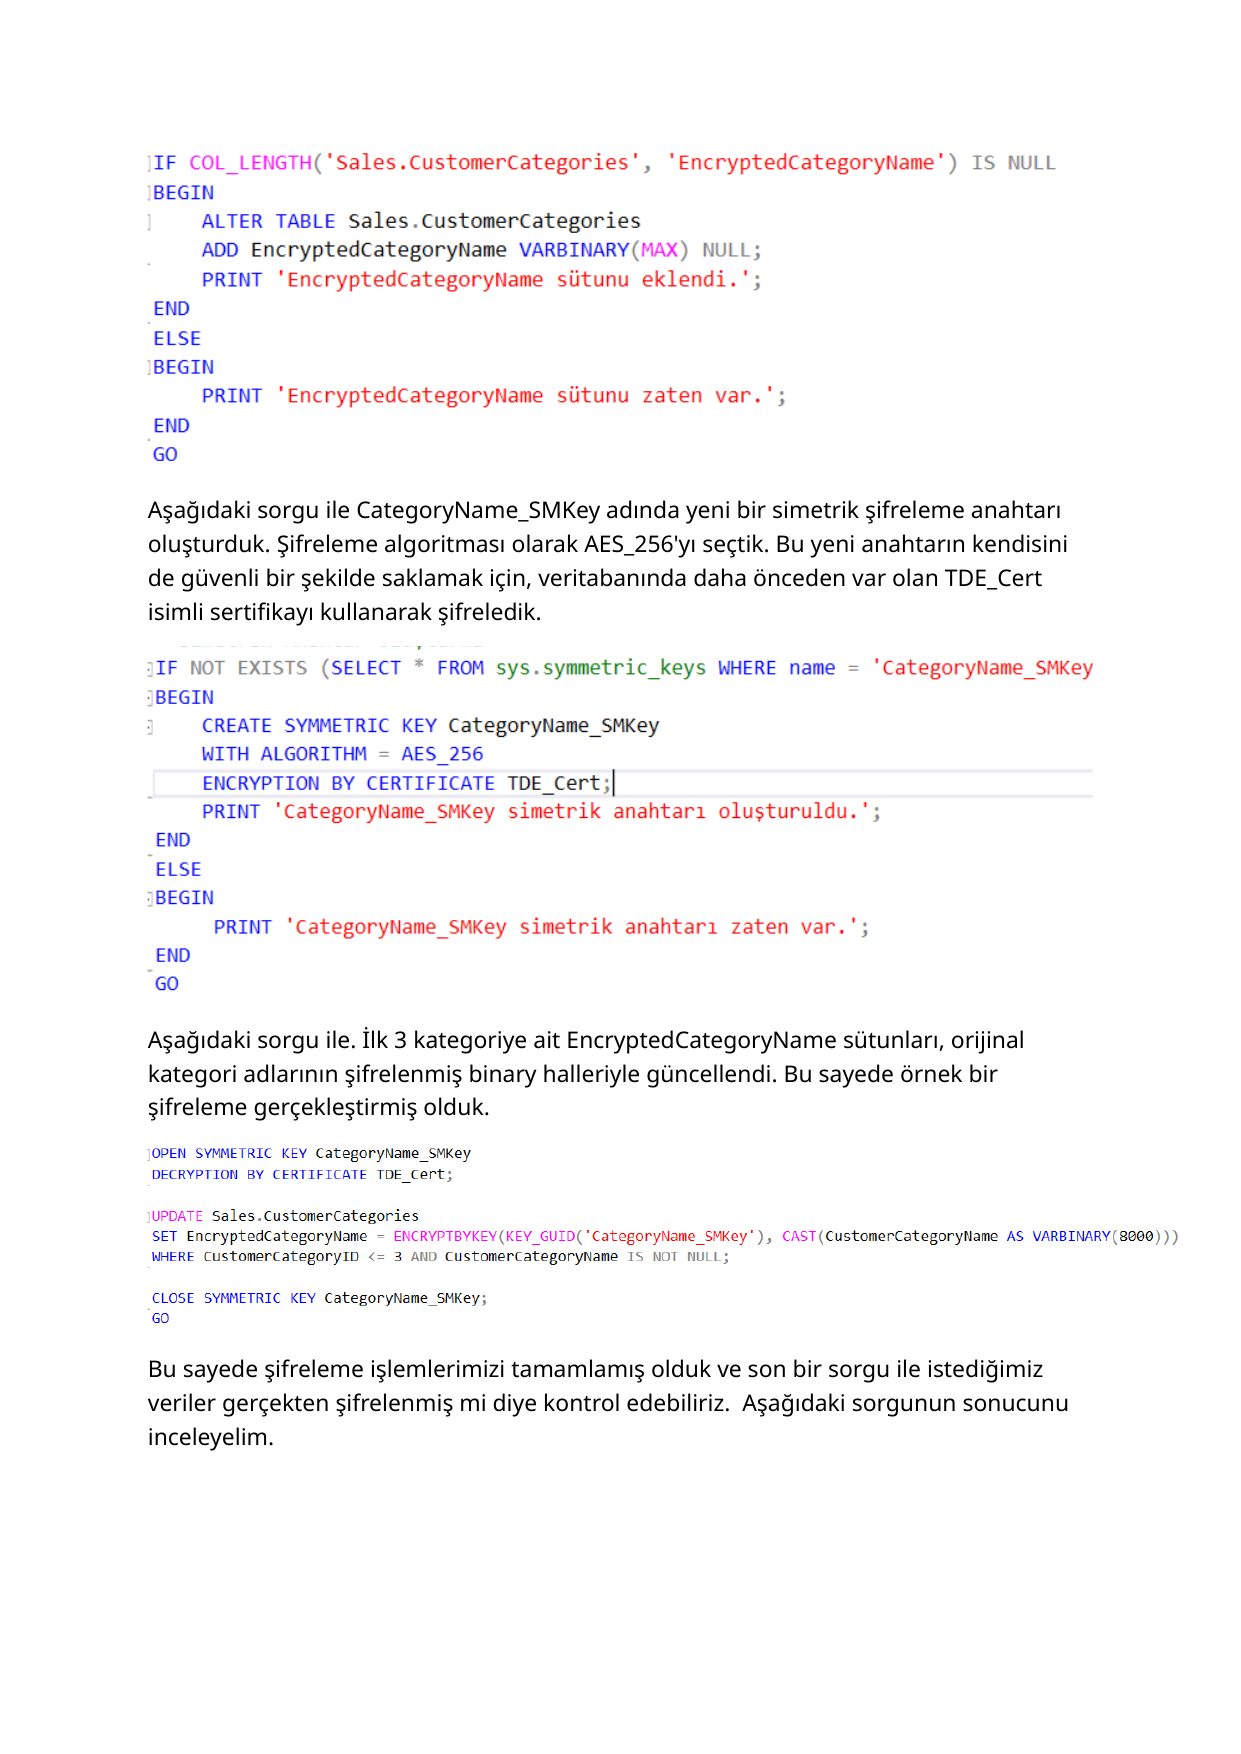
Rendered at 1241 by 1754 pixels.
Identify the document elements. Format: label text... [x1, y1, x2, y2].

picture [147, 646, 1093, 1005]
picture [147, 1141, 1179, 1335]
text Bu sayede şifreleme işlemlerimizi tamamlamış olduk ve son bir sorgu ile istediğimiz veriler gerçekten şifrelenmiş mi diye kontrol edebiliriz. Aşağıdaki sorgunun sonucunu inceleyelim. [148, 1353, 1093, 1452]
text Aşağıdaki sorgu ile CategoryName_SMKey adında yeni bir simetrik şifreleme anahtarı oluşturduk. Şifreleme algoritması olarak AES_256'yı seçtik. Bu yeni anahtarın kendisini de güvenli bir şekilde saklamak için, veritabanında daha önceden var olan TDE_Cert isimli sertifikayı kullanarak şifreledik. [148, 494, 1093, 627]
text Aşağıdaki sorgu ile. İlk 3 kategoriye ait EncryptedCategoryName sütunları, orijinal kategori adlarının şifrelenmiş binary halleriyle güncellendi. Bu sayede örnek bir şifreleme gerçekleştirmiş olduk. [148, 1024, 1093, 1123]
picture [147, 147, 1093, 476]
